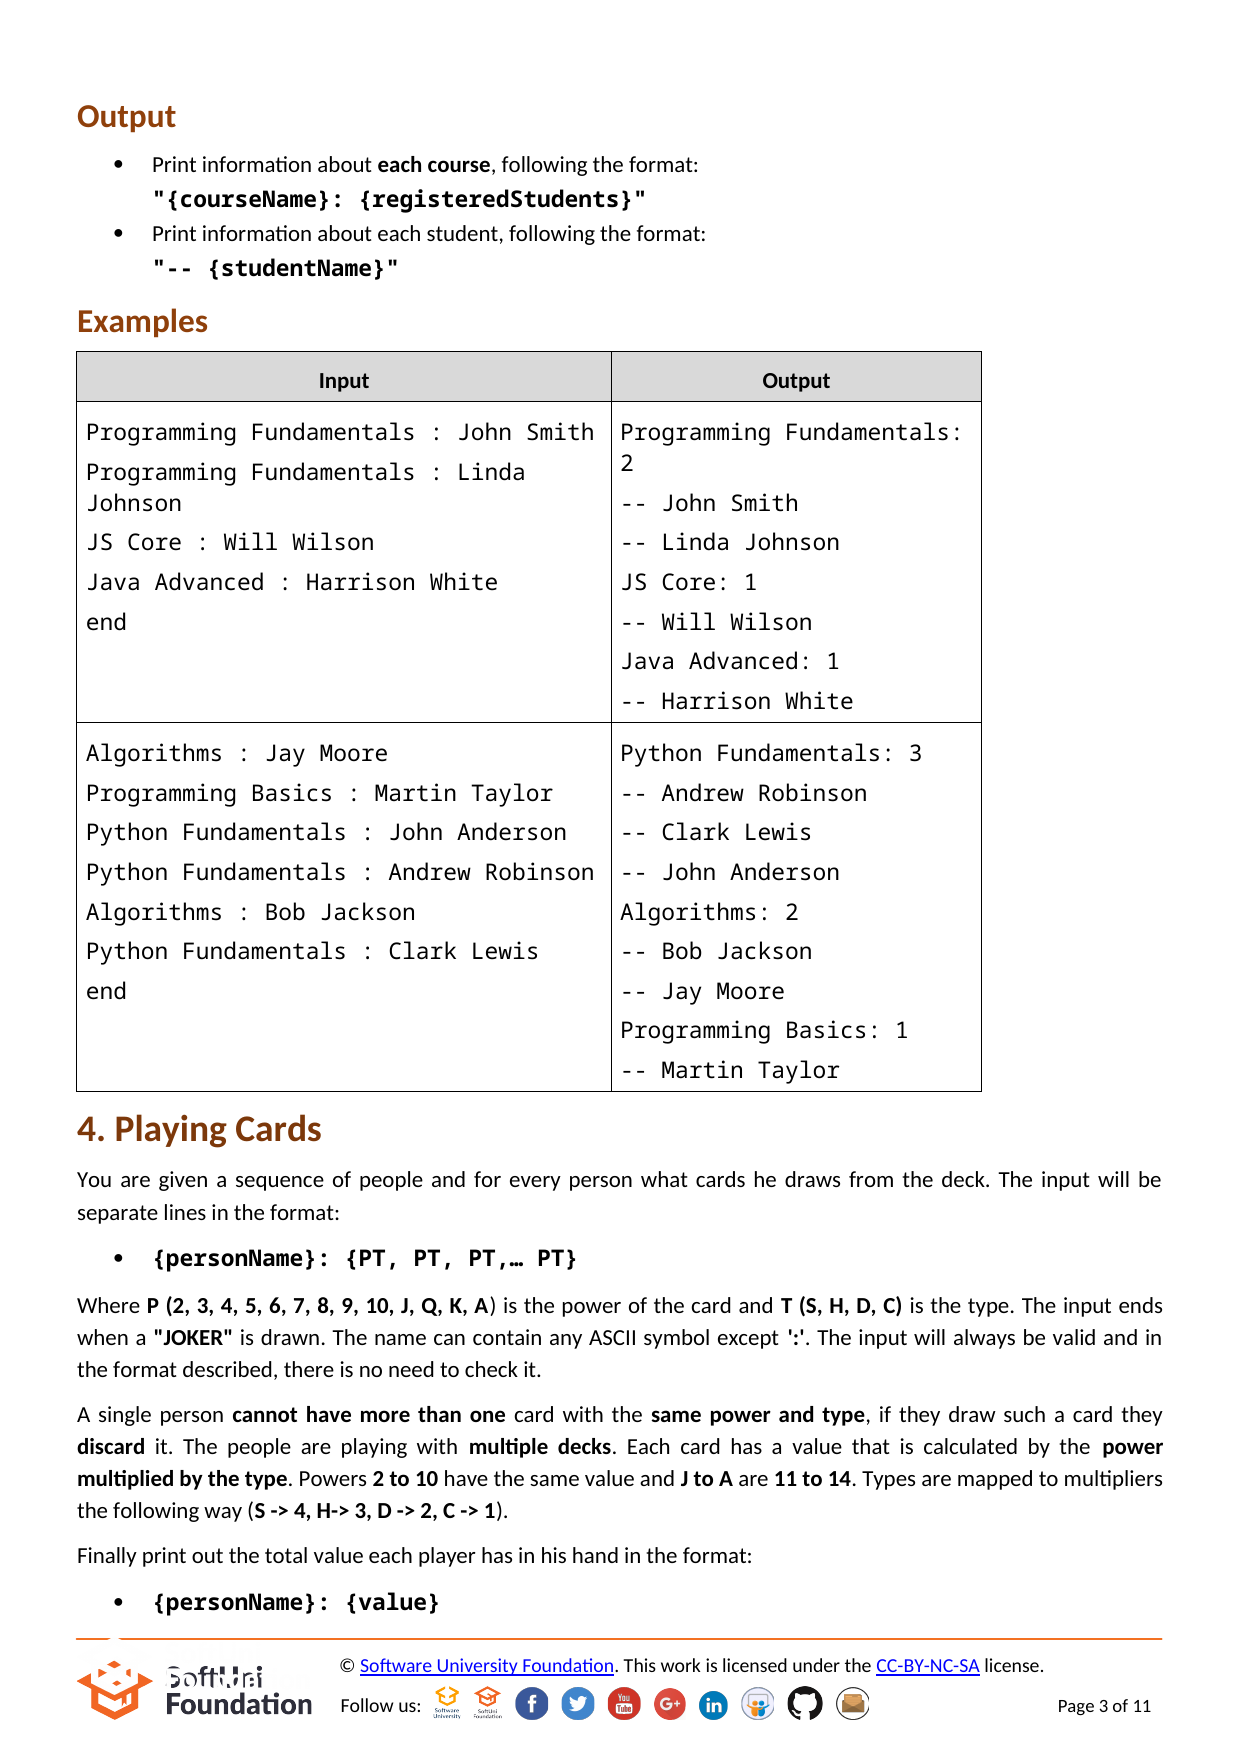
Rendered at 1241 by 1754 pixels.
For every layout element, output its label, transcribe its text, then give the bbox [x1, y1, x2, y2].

picture [561, 1687, 595, 1720]
picture [699, 1691, 707, 1699]
picture [607, 1687, 641, 1720]
table_cell Python Fundamentals: 3 -- Andrew Robinson -- Clark Lewis -- John Anderson Algorithms: 2 -- Bob Jackson -- Jay Moore Programming Basics: 1 -- Martin Taylor [612, 723, 981, 1091]
table_header Output [612, 352, 981, 401]
picture [787, 1686, 823, 1720]
subtitle Playing Cards [77, 1104, 1163, 1150]
subtitle Output [77, 95, 1163, 136]
table_cell Programming Fundamentals: 2 -- John Smith -- Linda Johnson JS Core: 1 -- Will Wilson Java Advanced: 1 -- Harrison White [612, 402, 981, 722]
text Where P (2, 3, 4, 5, 6, 7, 8, 9, 10, J, Q, K, A) is the power of the card and T (S, H, D, C) is the type. The input ends when a "JOKER" is drawn. The name can contain any ASCII symbol except ':'. The input will always be valid and in the format described, there is no need to check it. [77, 1291, 1163, 1383]
list {personName}: {value} [114, 1586, 1163, 1617]
table_header Input [77, 352, 611, 401]
list {personName}: {PT, PT, PT,… PT} [114, 1242, 1163, 1274]
picture [836, 1687, 869, 1720]
picture [720, 1712, 728, 1720]
table_cell Programming Fundamentals : John Smith Programming Fundamentals : Linda Johnson JS Core : Will Wilson Java Advanced : Harrison White end [77, 402, 611, 722]
picture [76, 1636, 312, 1720]
picture [699, 1712, 707, 1720]
picture [654, 1688, 686, 1720]
text You are given a sequence of people and for every person what cards he draws from the deck. The input will be separate lines in the format: [77, 1166, 1163, 1226]
text Finally print out the total value each player has in his hand in the format: [77, 1541, 1163, 1569]
table_cell Algorithms : Jay Moore Programming Basics : Martin Taylor Python Fundamentals : John Anderson Python Fundamentals : Andrew Robinson Algorithms : Bob Jackson Python Fundamentals : Clark Lewis end [77, 723, 611, 1091]
subtitle Examples [77, 300, 1163, 341]
picture [741, 1687, 774, 1720]
picture [515, 1687, 549, 1720]
picture [720, 1691, 728, 1699]
picture [433, 1686, 461, 1720]
list Print information about each course, following the format: "{courseName}: {registeredStudents}" [114, 151, 1163, 214]
list Print information about each student, following the format: "-- {studentName}" [114, 219, 1163, 283]
picture [473, 1686, 502, 1720]
text A single person cannot have more than one card with the same power and type, if they draw such a card they discard it. The people are playing with multiple decks. Each card has a value that is calculated by the power multiplied by the type. Powers 2 to 10 have the same value and J to A are 11 to 14. Types are mapped to multipliers the following way (S -> 4, H-> 3, D -> 2, C -> 1). [77, 1400, 1163, 1524]
